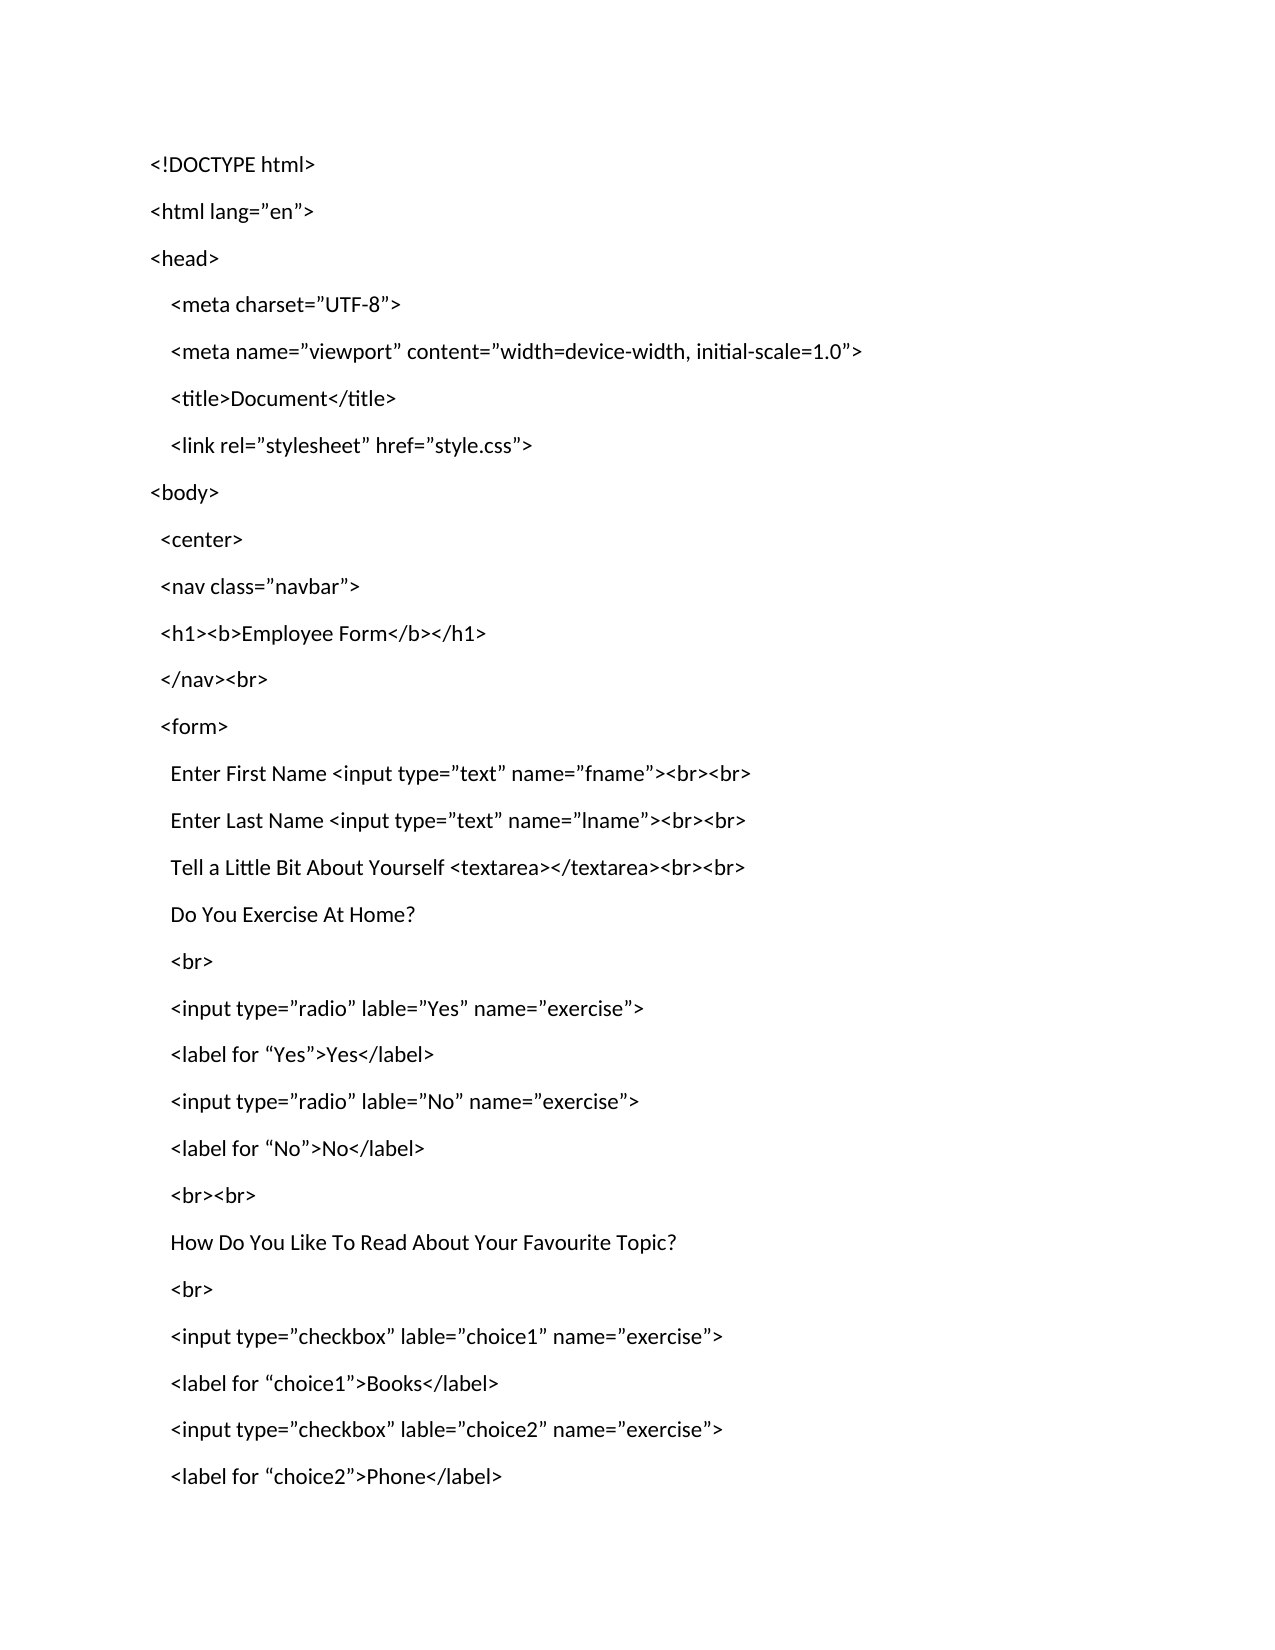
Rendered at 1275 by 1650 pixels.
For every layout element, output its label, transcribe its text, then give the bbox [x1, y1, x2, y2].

text <html lang=”en”> [150, 197, 1125, 225]
text <input type=”radio” lable=”Yes” name=”exercise”> [150, 994, 1125, 1022]
text <br><br> [150, 1181, 1125, 1209]
text Do You Exercise At Home? [150, 900, 1125, 928]
text Enter First Name <input type=”text” name=”fname”><br><br> [150, 759, 1125, 787]
text <link rel=”stylesheet” href=”style.css”> [150, 431, 1125, 459]
text <br> [150, 947, 1125, 975]
text </nav><br> [150, 666, 1125, 694]
text <label for “choice2”>Phone</label> [150, 1462, 1125, 1491]
text How Do You Like To Read About Your Favourite Topic? [150, 1228, 1125, 1256]
text <label for “No”>No</label> [150, 1134, 1125, 1162]
text Enter Last Name <input type=”text” name=”lname”><br><br> [150, 806, 1125, 834]
text <h1><b>Employee Form</b></h1> [150, 619, 1125, 647]
text <nav class=”navbar”> [150, 572, 1125, 600]
text <input type=”radio” lable=”No” name=”exercise”> [150, 1087, 1125, 1116]
text <input type=”checkbox” lable=”choice1” name=”exercise”> [150, 1322, 1125, 1350]
text <head> [150, 244, 1125, 272]
text <!DOCTYPE html> [150, 150, 1125, 178]
text <form> [150, 712, 1125, 741]
text <input type=”checkbox” lable=”choice2” name=”exercise”> [150, 1416, 1125, 1444]
text <label for “choice1”>Books</label> [150, 1369, 1125, 1397]
text <body> [150, 478, 1125, 506]
text <title>Document</title> [150, 384, 1125, 412]
text <br> [150, 1275, 1125, 1303]
text <label for “Yes”>Yes</label> [150, 1041, 1125, 1069]
text <center> [150, 525, 1125, 553]
text <meta name=”viewport” content=”width=device-width, initial-scale=1.0”> [150, 337, 1125, 366]
text Tell a Little Bit About Yourself <textarea></textarea><br><br> [150, 853, 1125, 881]
text <meta charset=”UTF-8”> [150, 291, 1125, 319]
